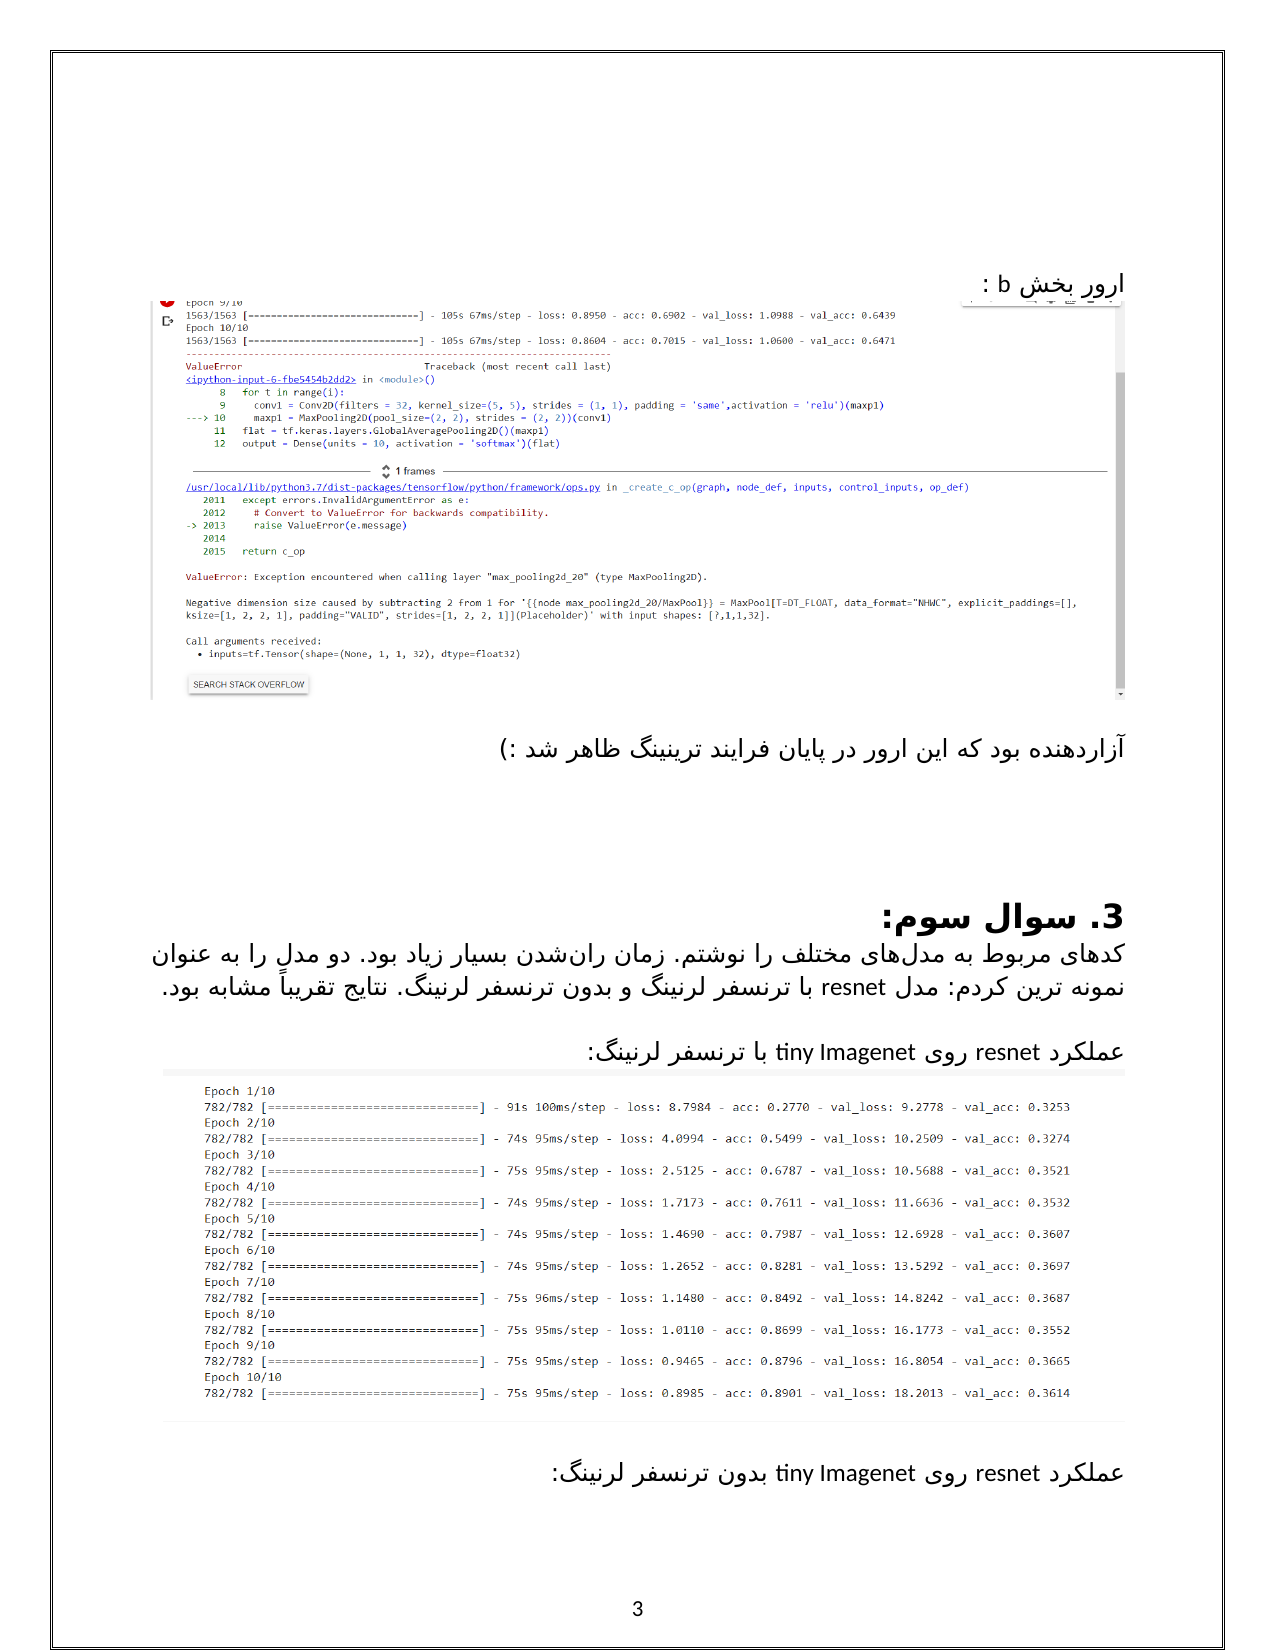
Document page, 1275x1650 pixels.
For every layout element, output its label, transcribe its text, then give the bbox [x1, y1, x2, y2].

text ارور بخش b : [150, 268, 1125, 298]
picture [150, 1069, 1125, 1422]
picture [150, 301, 1125, 700]
text آزاردهنده بود که این ارور در پایان فرایند ترینینگ ظاهر شد :) [150, 734, 1125, 763]
text عملکرد resnet روی tiny Imagenet بدون ترنسفر لرنینگ: [150, 1457, 1125, 1487]
text کدهای مربوط به مدل‌های مختلف را نوشتم. زمان ران‌شدن بسیار زیاد بود. دو مدل را به عنوان نمونه ترین کردم: مدل resnet با ترنسفر لرنینگ و بدون ترنسفر لرنینگ. نتایج تقریباً مشابه بود. [150, 939, 1125, 1001]
text 3. سوال سوم: [150, 897, 1125, 936]
text عملکرد resnet روی tiny Imagenet با ترنسفر لرنینگ: [150, 1037, 1125, 1067]
